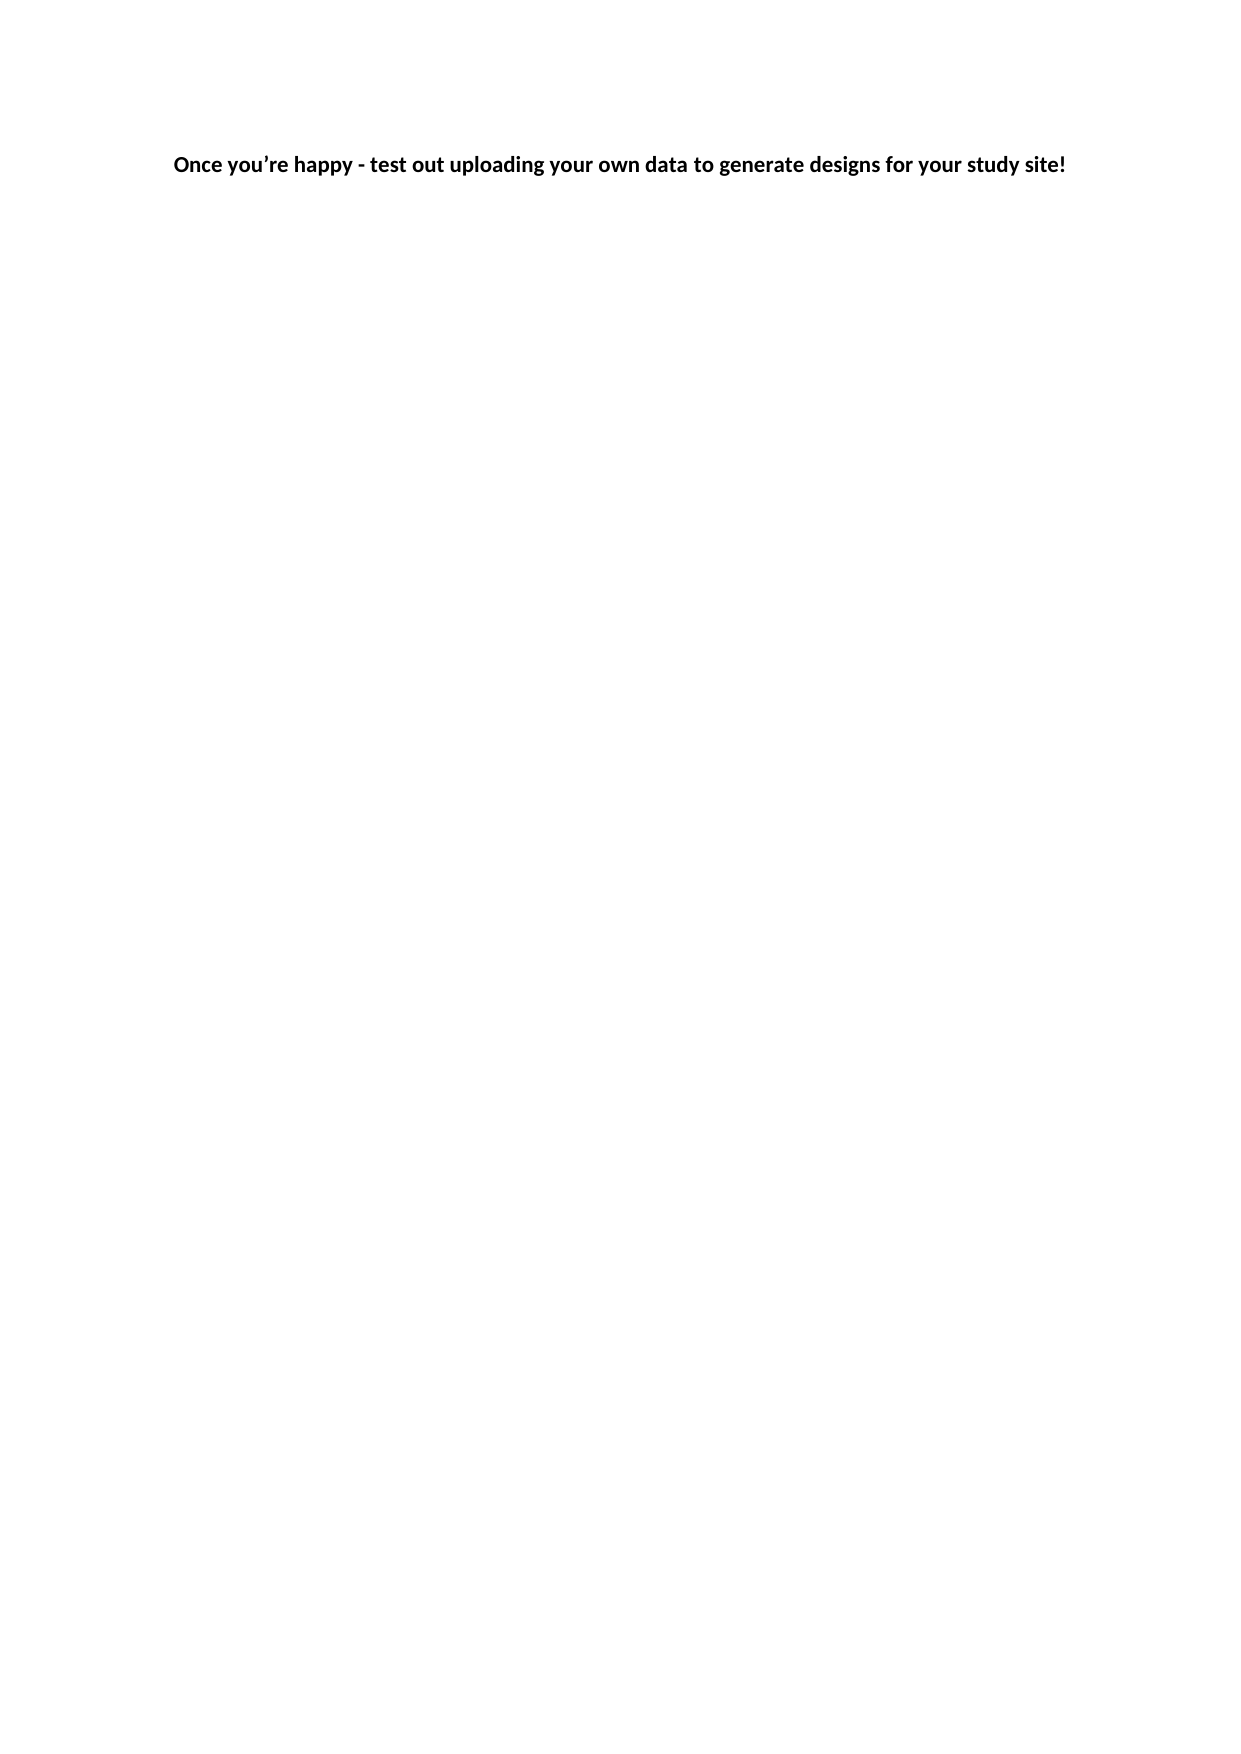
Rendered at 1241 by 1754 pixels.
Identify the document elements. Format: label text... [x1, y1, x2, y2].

text Once you’re happy - test out uploading your own data to generate designs for your study site! [150, 150, 1090, 178]
